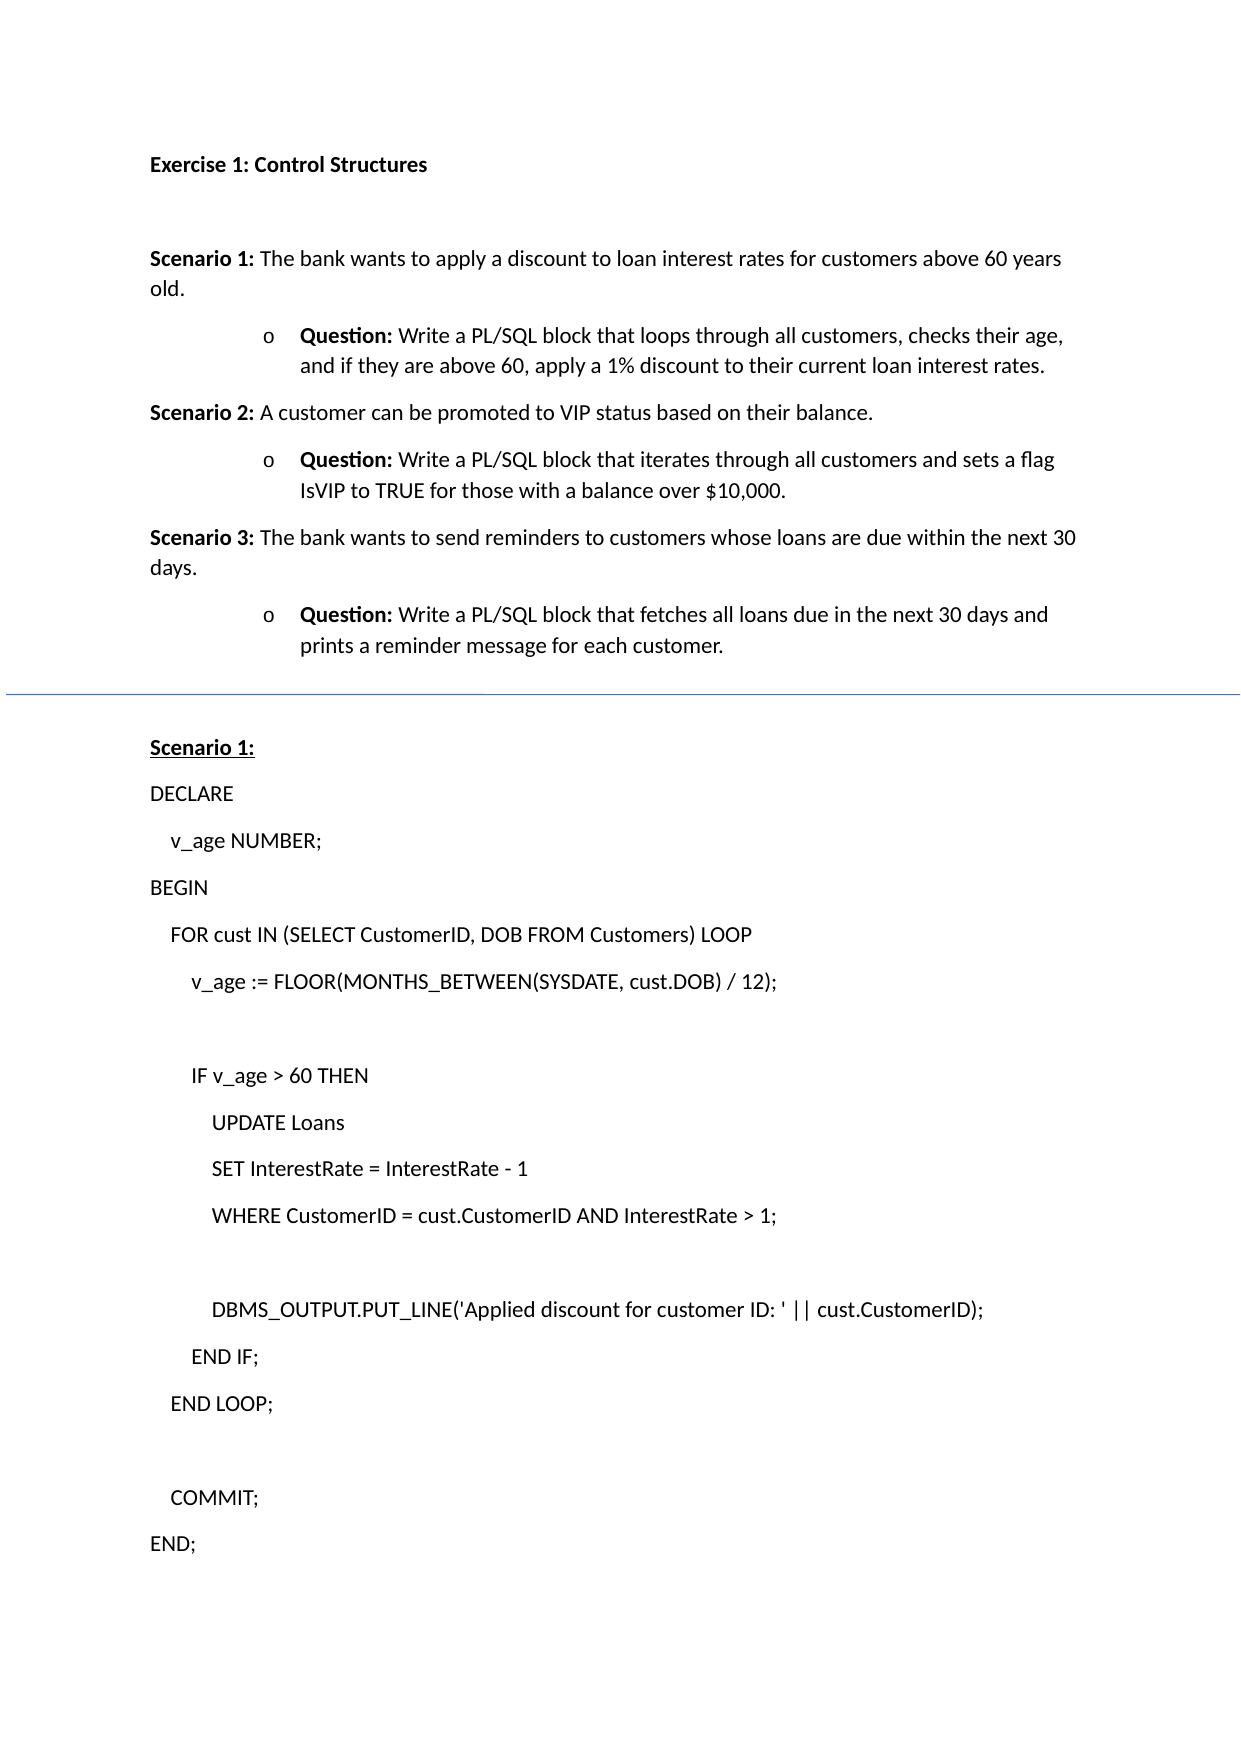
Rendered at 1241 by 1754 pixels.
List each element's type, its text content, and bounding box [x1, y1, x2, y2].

text v_age := FLOOR(MONTHS_BETWEEN(SYSDATE, cust.DOB) / 12); [150, 967, 1090, 995]
text Scenario 2: A customer can be promoted to VIP status based on their balance. [150, 398, 1090, 426]
text END LOOP; [150, 1389, 1090, 1417]
list Question: Write a PL/SQL block that fetches all loans due in the next 30 days and prints a reminder message for each customer. [262, 600, 1090, 659]
text COMMIT; [150, 1483, 1090, 1511]
text v_age NUMBER; [150, 826, 1090, 854]
text FOR cust IN (SELECT CustomerID, DOB FROM Customers) LOOP [150, 920, 1090, 948]
text Scenario 1: The bank wants to apply a discount to loan interest rates for customers above 60 years old. [150, 244, 1090, 302]
text UPDATE Loans [150, 1108, 1090, 1136]
text Scenario 1: [150, 733, 1090, 761]
list Question: Write a PL/SQL block that iterates through all customers and sets a flag IsVIP to TRUE for those with a balance over $10,000. [262, 445, 1090, 504]
text IF v_age > 60 THEN [150, 1061, 1090, 1089]
text DBMS_OUTPUT.PUT_LINE('Applied discount for customer ID: ' || cust.CustomerID); [150, 1295, 1090, 1323]
text END IF; [150, 1342, 1090, 1370]
text DECLARE [150, 779, 1090, 808]
text WHERE CustomerID = cust.CustomerID AND InterestRate > 1; [150, 1201, 1090, 1229]
text Exercise 1: Control Structures [150, 150, 1090, 178]
text Scenario 3: The bank wants to send reminders to customers whose loans are due within the next 30 days. [150, 523, 1090, 581]
list Question: Write a PL/SQL block that loops through all customers, checks their age, and if they are above 60, apply a 1% discount to their current loan interest rates. [262, 321, 1090, 379]
text END; [150, 1529, 1090, 1558]
text BEGIN [150, 873, 1090, 901]
text SET InterestRate = InterestRate - 1 [150, 1154, 1090, 1183]
